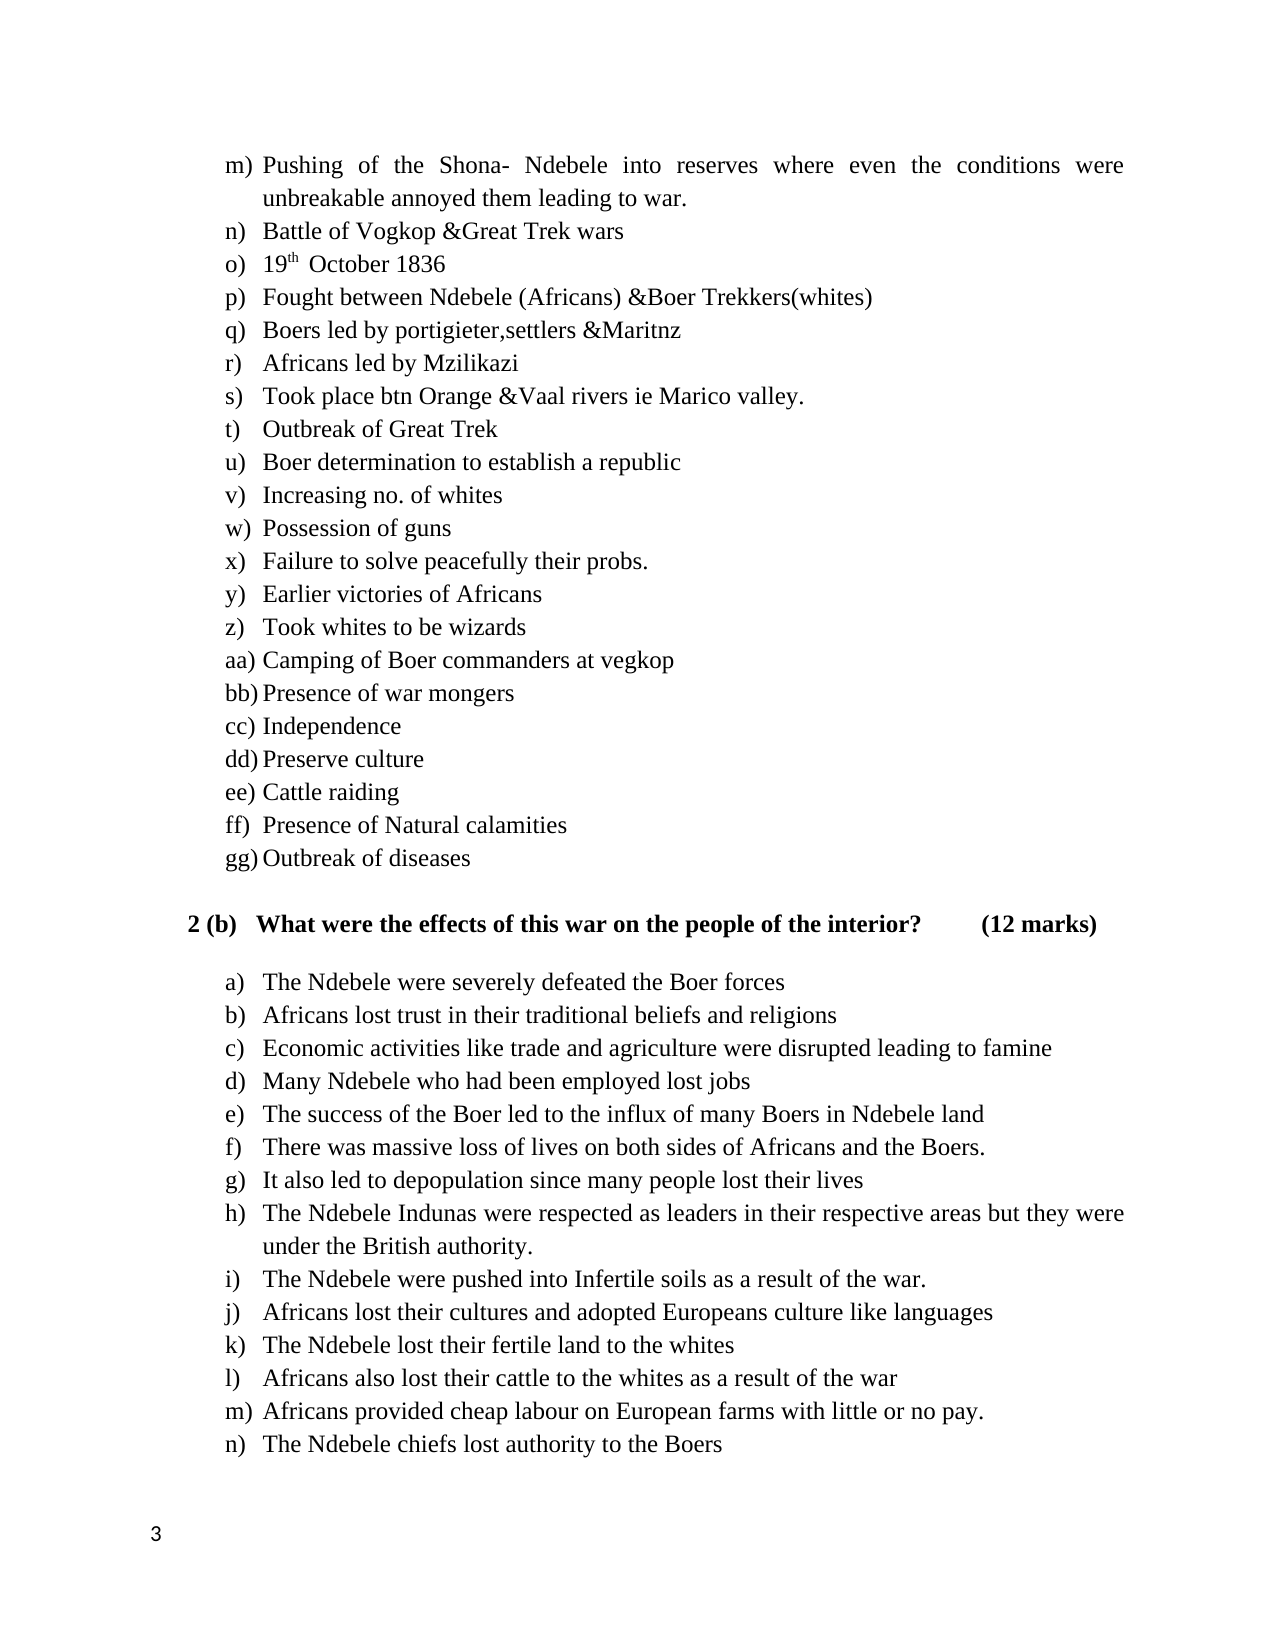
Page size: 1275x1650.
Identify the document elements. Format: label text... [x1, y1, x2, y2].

list The Ndebele lost their fertile land to the whites [225, 1330, 1125, 1359]
list Africans provided cheap labour on European farms with little or no pay. [225, 1396, 1125, 1425]
list Africans also lost their cattle to the whites as a result of the war [225, 1363, 1125, 1392]
list Economic activities like trade and agriculture were disrupted leading to famine [225, 1033, 1125, 1062]
list Pushing of the Shona- Ndebele into reserves where even the conditions were unbreakable annoyed them leading to war. [225, 150, 1125, 212]
list Took place btn Orange &Vaal rivers ie Marico valley. [225, 381, 1125, 410]
list The success of the Boer led to the influx of many Boers in Ndebele land [225, 1099, 1125, 1128]
list Outbreak of diseases [225, 843, 1125, 872]
list Presence of Natural calamities [225, 810, 1125, 839]
list Failure to solve peacefully their probs. [225, 546, 1125, 575]
list Outbreak of Great Trek [225, 414, 1125, 443]
list The Ndebele were pushed into Infertile soils as a result of the war. [225, 1264, 1125, 1293]
list Camping of Boer commanders at vegkop [225, 645, 1125, 674]
list It also led to depopulation since many people lost their lives [225, 1165, 1125, 1194]
list Fought between Ndebele (Africans) &Boer Trekkers(whites) [225, 282, 1125, 311]
list Increasing no. of whites [225, 480, 1125, 509]
list Africans lost their cultures and adopted Europeans culture like languages [225, 1297, 1125, 1326]
list The Ndebele Indunas were respected as leaders in their respective areas but they were under the British authority. [225, 1198, 1125, 1260]
list Boer determination to establish a republic [225, 447, 1125, 476]
list Possession of guns [225, 513, 1125, 542]
list Independence [225, 711, 1125, 740]
list Earlier victories of Africans [225, 579, 1125, 608]
list Africans led by Mzilikazi [225, 348, 1125, 377]
list The Ndebele chiefs lost authority to the Boers [225, 1429, 1125, 1458]
list 2 (b) What were the effects of this war on the people of the interior? (12 marks) [187, 909, 1125, 938]
list Boers led by portigieter,settlers &Maritnz [225, 315, 1125, 344]
list 19th October 1836 [225, 249, 1125, 278]
list Many Ndebele who had been employed lost jobs [225, 1066, 1125, 1095]
list Battle of Vogkop &Great Trek wars [225, 216, 1125, 245]
list Africans lost trust in their traditional beliefs and religions [225, 1000, 1125, 1029]
list Preserve culture [225, 744, 1125, 773]
list There was massive loss of lives on both sides of Africans and the Boers. [225, 1132, 1125, 1161]
list Presence of war mongers [225, 678, 1125, 707]
list Cattle raiding [225, 777, 1125, 806]
list Took whites to be wizards [225, 612, 1125, 641]
list The Ndebele were severely defeated the Boer forces [225, 967, 1125, 996]
